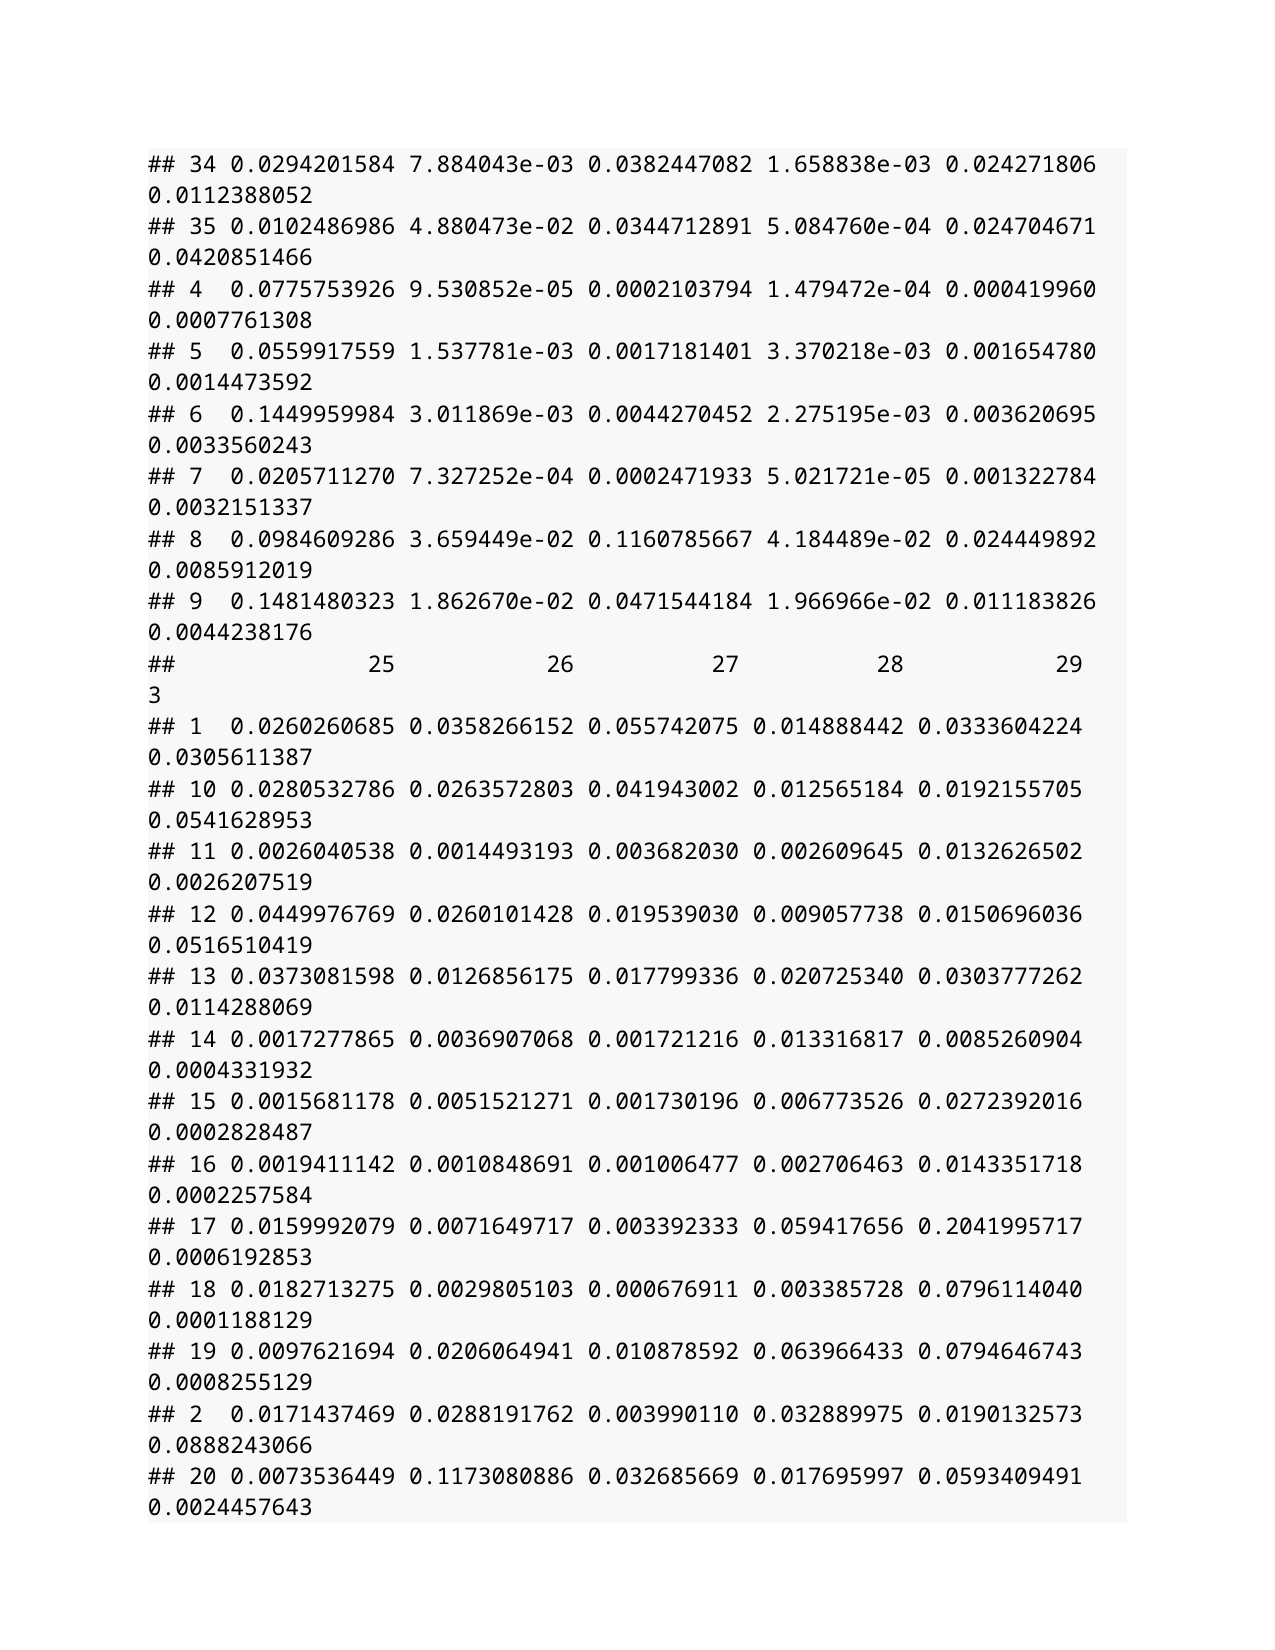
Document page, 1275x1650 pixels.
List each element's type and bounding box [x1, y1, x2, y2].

text [148, 148, 1127, 1523]
